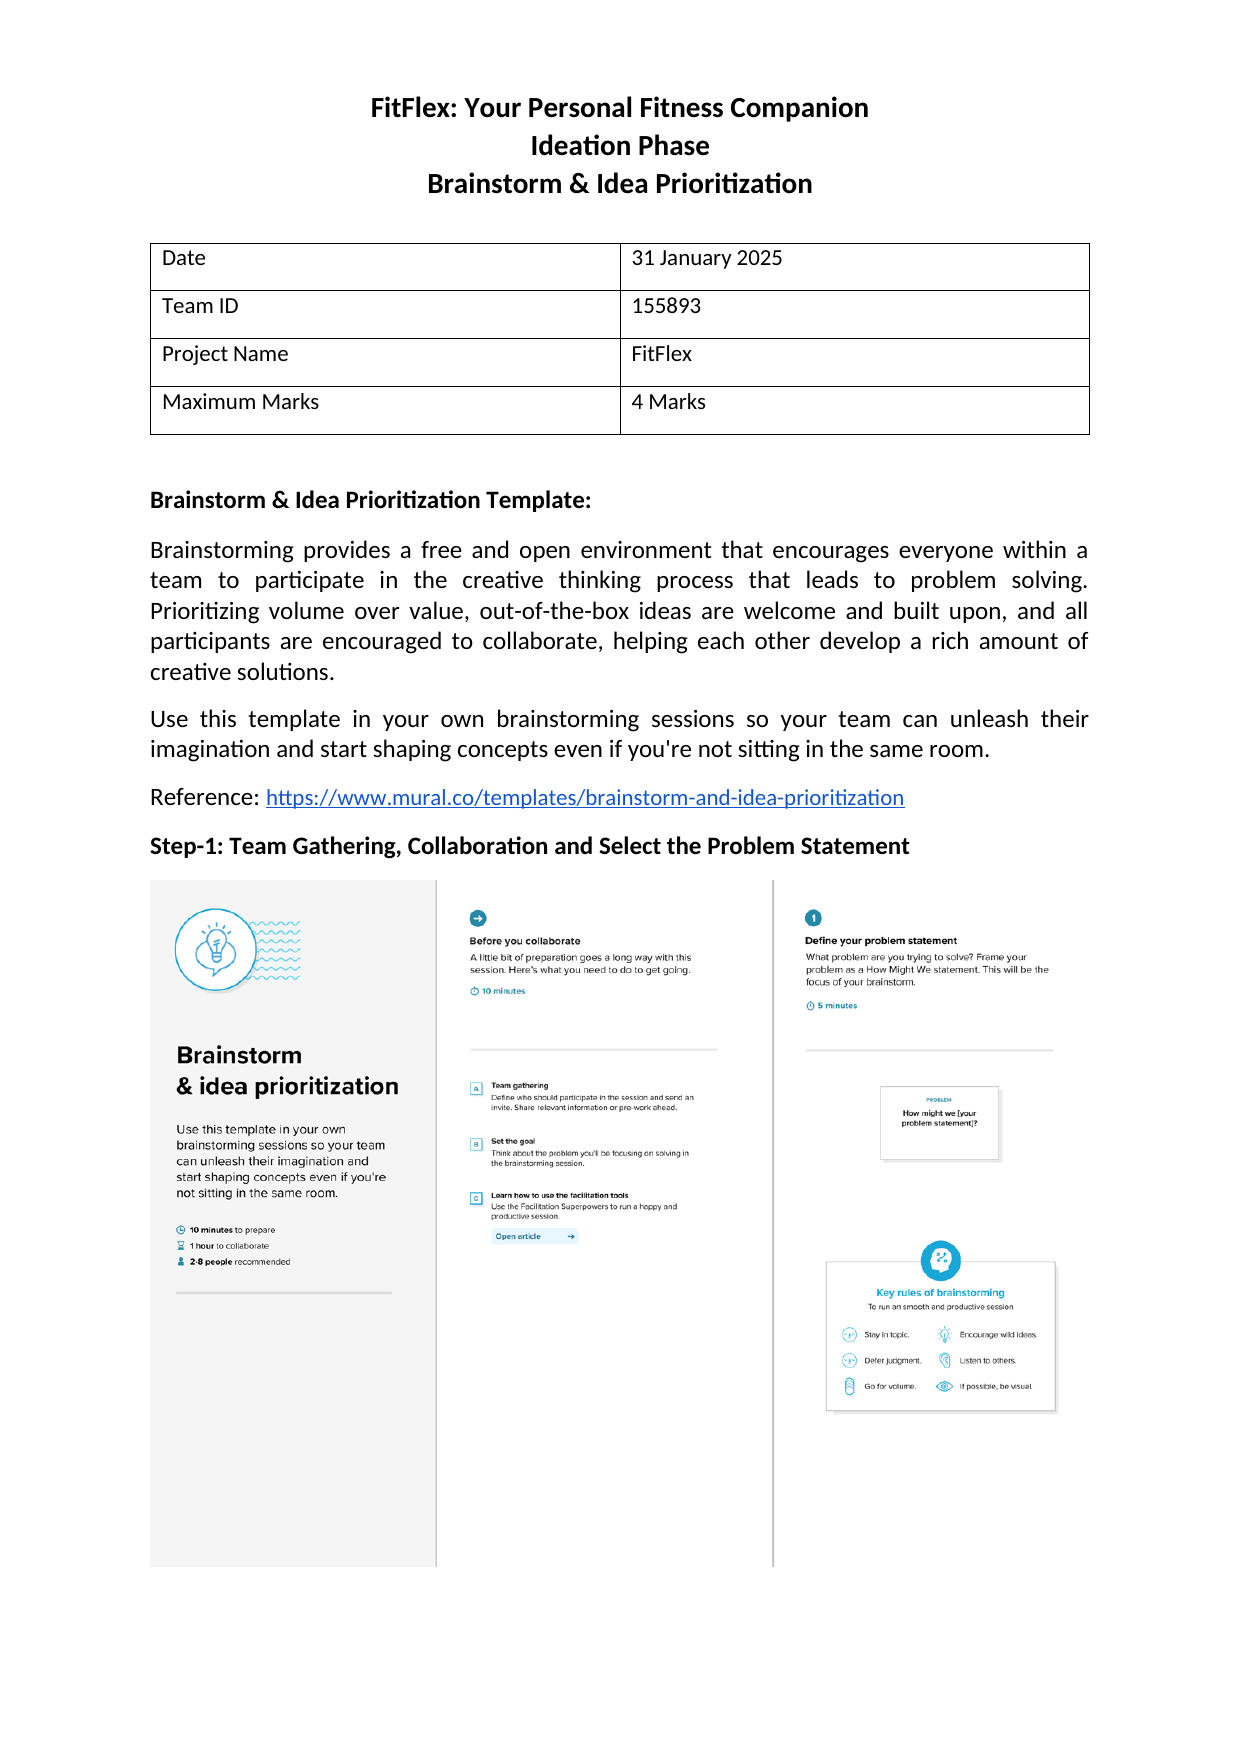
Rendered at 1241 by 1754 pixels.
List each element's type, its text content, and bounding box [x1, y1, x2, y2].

table_header Date [151, 244, 620, 290]
text FitFlex: Your Personal Fitness Companion [150, 89, 1090, 124]
text Brainstorm & Idea Prioritization [150, 166, 1090, 201]
table_cell 4 Marks [621, 387, 1089, 434]
text Brainstorm & Idea Prioritization Template: [150, 484, 1090, 515]
text Reference: https://www.mural.co/templates/brainstorm-and-idea-prioritization [150, 781, 1090, 811]
table_cell Project Name [151, 339, 620, 386]
table_cell FitFlex [621, 339, 1089, 386]
text Ideation Phase [150, 127, 1090, 163]
table_cell Maximum Marks [151, 387, 620, 434]
table_cell Team ID [151, 291, 620, 338]
picture [150, 880, 1091, 1567]
table_cell 155893 [621, 291, 1089, 338]
table_header 31 January 2025 [621, 244, 1089, 290]
text Step-1: Team Gathering, Collaboration and Select the Problem Statement [150, 830, 1090, 861]
text Use this template in your own brainstorming sessions so your team can unleash their imagination and start shaping concepts even if you're not sitting in the same room. [150, 703, 1090, 764]
text Brainstorming provides a free and open environment that encourages everyone within a team to participate in the creative thinking process that leads to problem solving. Prioritizing volume over value, out-of-the-box ideas are welcome and built upon, and all participants are encouraged to collaborate, helping each other develop a rich amount of creative solutions. [150, 534, 1090, 686]
